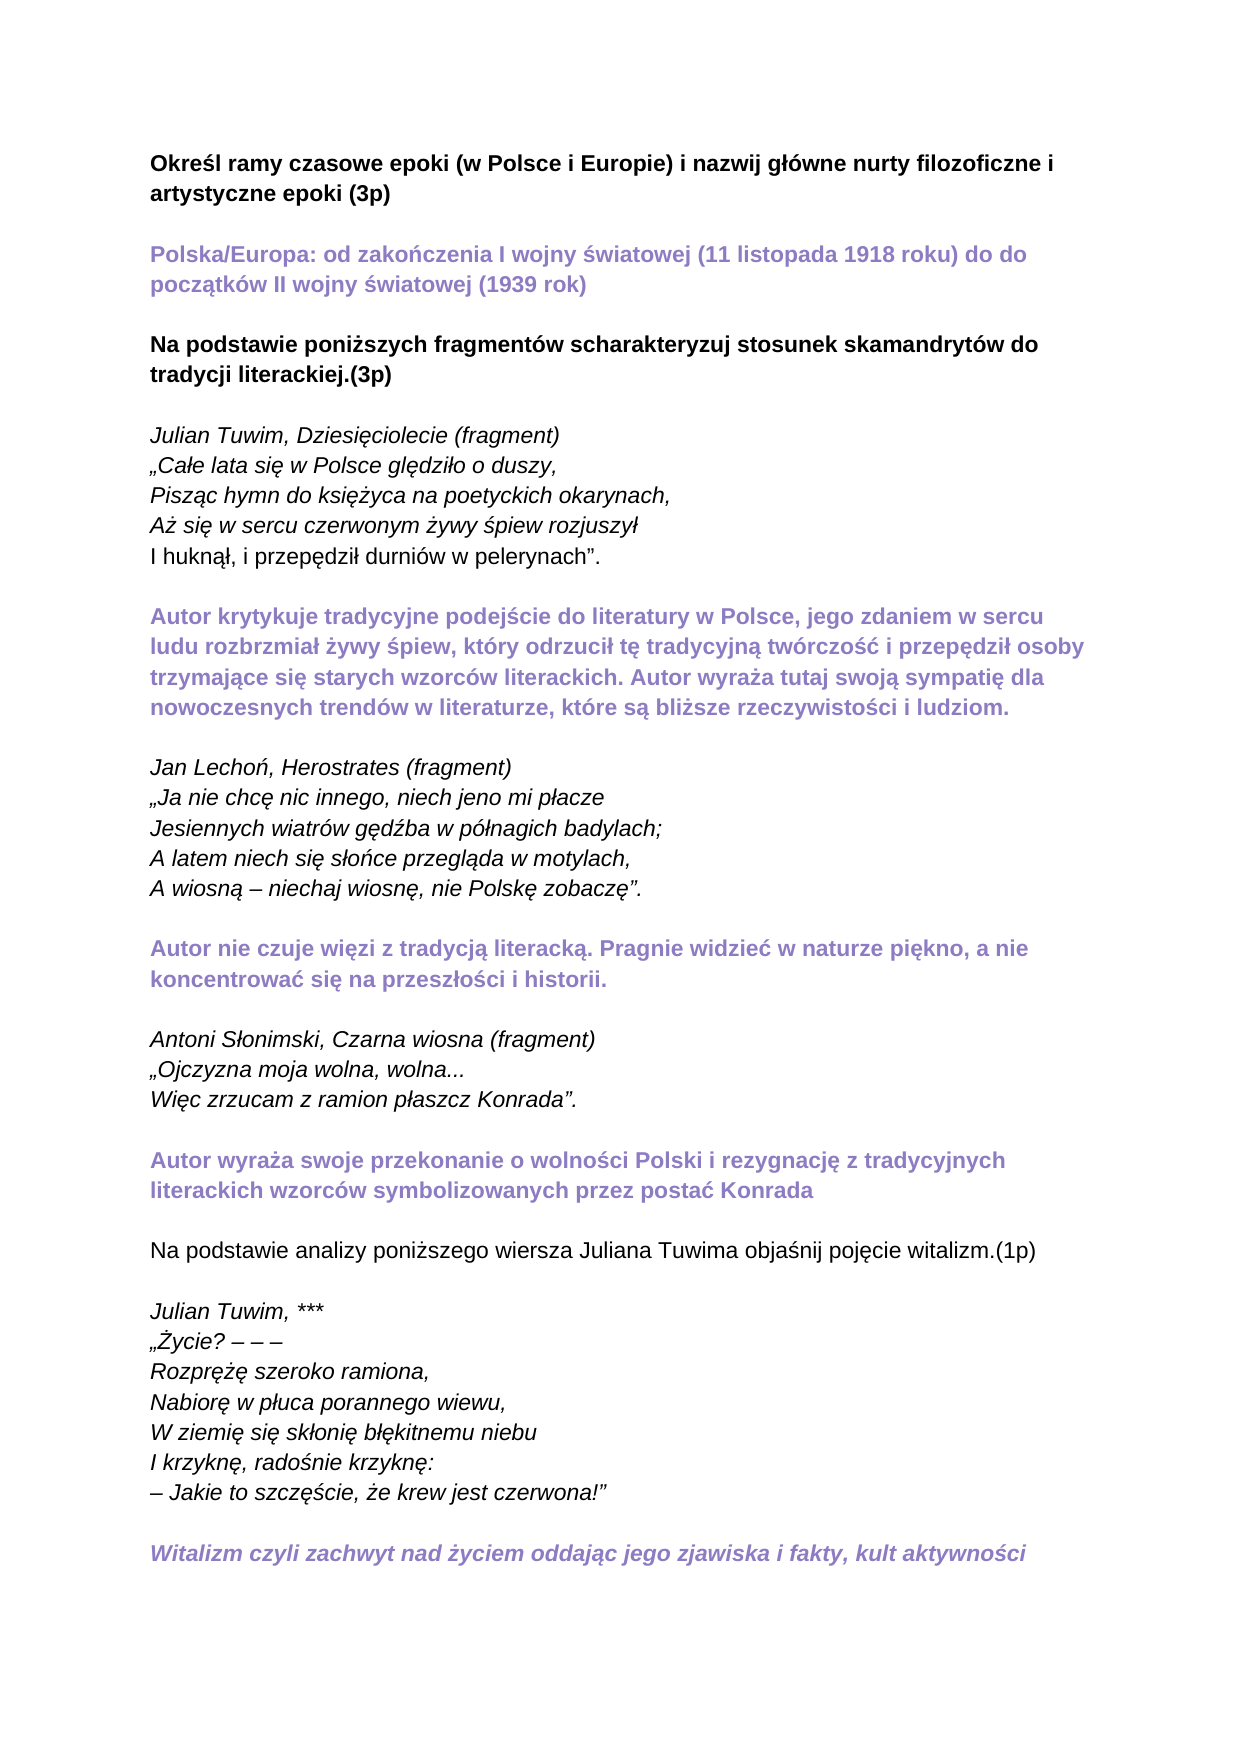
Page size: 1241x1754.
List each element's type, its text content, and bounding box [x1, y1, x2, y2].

text – Jakie to szczęście, że krew jest czerwona!” [150, 1479, 1090, 1506]
text Julian Tuwim, Dziesięciolecie (fragment) [150, 422, 1090, 448]
text A wiosną – niechaj wiosnę, nie Polskę zobaczę”. [150, 875, 1090, 901]
text A latem niech się słońce przegląda w motylach, [150, 845, 1090, 871]
text „Ojczyzna moja wolna, wolna... [150, 1056, 1090, 1083]
text W ziemię się skłonię błękitnemu niebu [150, 1419, 1090, 1445]
text Pisząc hymn do księżyca na poetyckich okarynach, [150, 482, 1090, 509]
text Na podstawie analizy poniższego wiersza Juliana Tuwima objaśnij pojęcie witalizm.(1p) [150, 1237, 1090, 1264]
text Autor krytykuje tradycyjne podejście do literatury w Polsce, jego zdaniem w sercu ludu rozbrzmiał żywy śpiew, który odrzucił tę tradycyjną twórczość i przepędził osoby trzymające się starych wzorców literackich. Autor wyraża tutaj swoją sympatię dla nowoczesnych trendów w literaturze, które są bliższe rzeczywistości i ludziom. [150, 603, 1090, 720]
text Na podstawie poniższych fragmentów scharakteryzuj stosunek skamandrytów do tradycji literackiej.(3p) [150, 331, 1090, 388]
text Autor wyraża swoje przekonanie o wolności Polski i rezygnację z tradycyjnych literackich wzorców symbolizowanych przez postać Konrada [150, 1147, 1090, 1203]
text Polska/Europa: od zakończenia I wojny światowej (11 listopada 1918 roku) do do początków II wojny światowej (1939 rok) [150, 241, 1090, 297]
text Julian Tuwim, *** [150, 1298, 1090, 1324]
text „Całe lata się w Polsce ględziło o duszy, [150, 452, 1090, 478]
text Autor nie czuje więzi z tradycją literacką. Pragnie widzieć w naturze piękno, a nie koncentrować się na przeszłości i historii. [150, 935, 1090, 992]
text Jan Lechoń, Herostrates (fragment) [150, 754, 1090, 781]
text Witalizm czyli zachwyt nad życiem oddając jego zjawiska i fakty, kult aktywności [150, 1539, 1090, 1566]
text „Życie? – – – [150, 1328, 1090, 1354]
text Określ ramy czasowe epoki (w Polsce i Europie) i nazwij główne nurty filozoficzne i artystyczne epoki (3p) [150, 150, 1090, 207]
text I huknął, i przepędził durniów w pelerynach”. [150, 543, 1090, 569]
text Aż się w sercu czerwonym żywy śpiew rozjuszył [150, 512, 1090, 539]
text Jesiennych wiatrów gędźba w półnagich badylach; [150, 814, 1090, 841]
text Nabiorę w płuca porannego wiewu, [150, 1388, 1090, 1415]
text „Ja nie chcę nic innego, niech jeno mi płacze [150, 784, 1090, 811]
text I krzyknę, radośnie krzyknę: [150, 1449, 1090, 1475]
text Więc zrzucam z ramion płaszcz Konrada”. [150, 1086, 1090, 1113]
text Rozprężę szeroko ramiona, [150, 1358, 1090, 1385]
text Antoni Słonimski, Czarna wiosna (fragment) [150, 1026, 1090, 1052]
